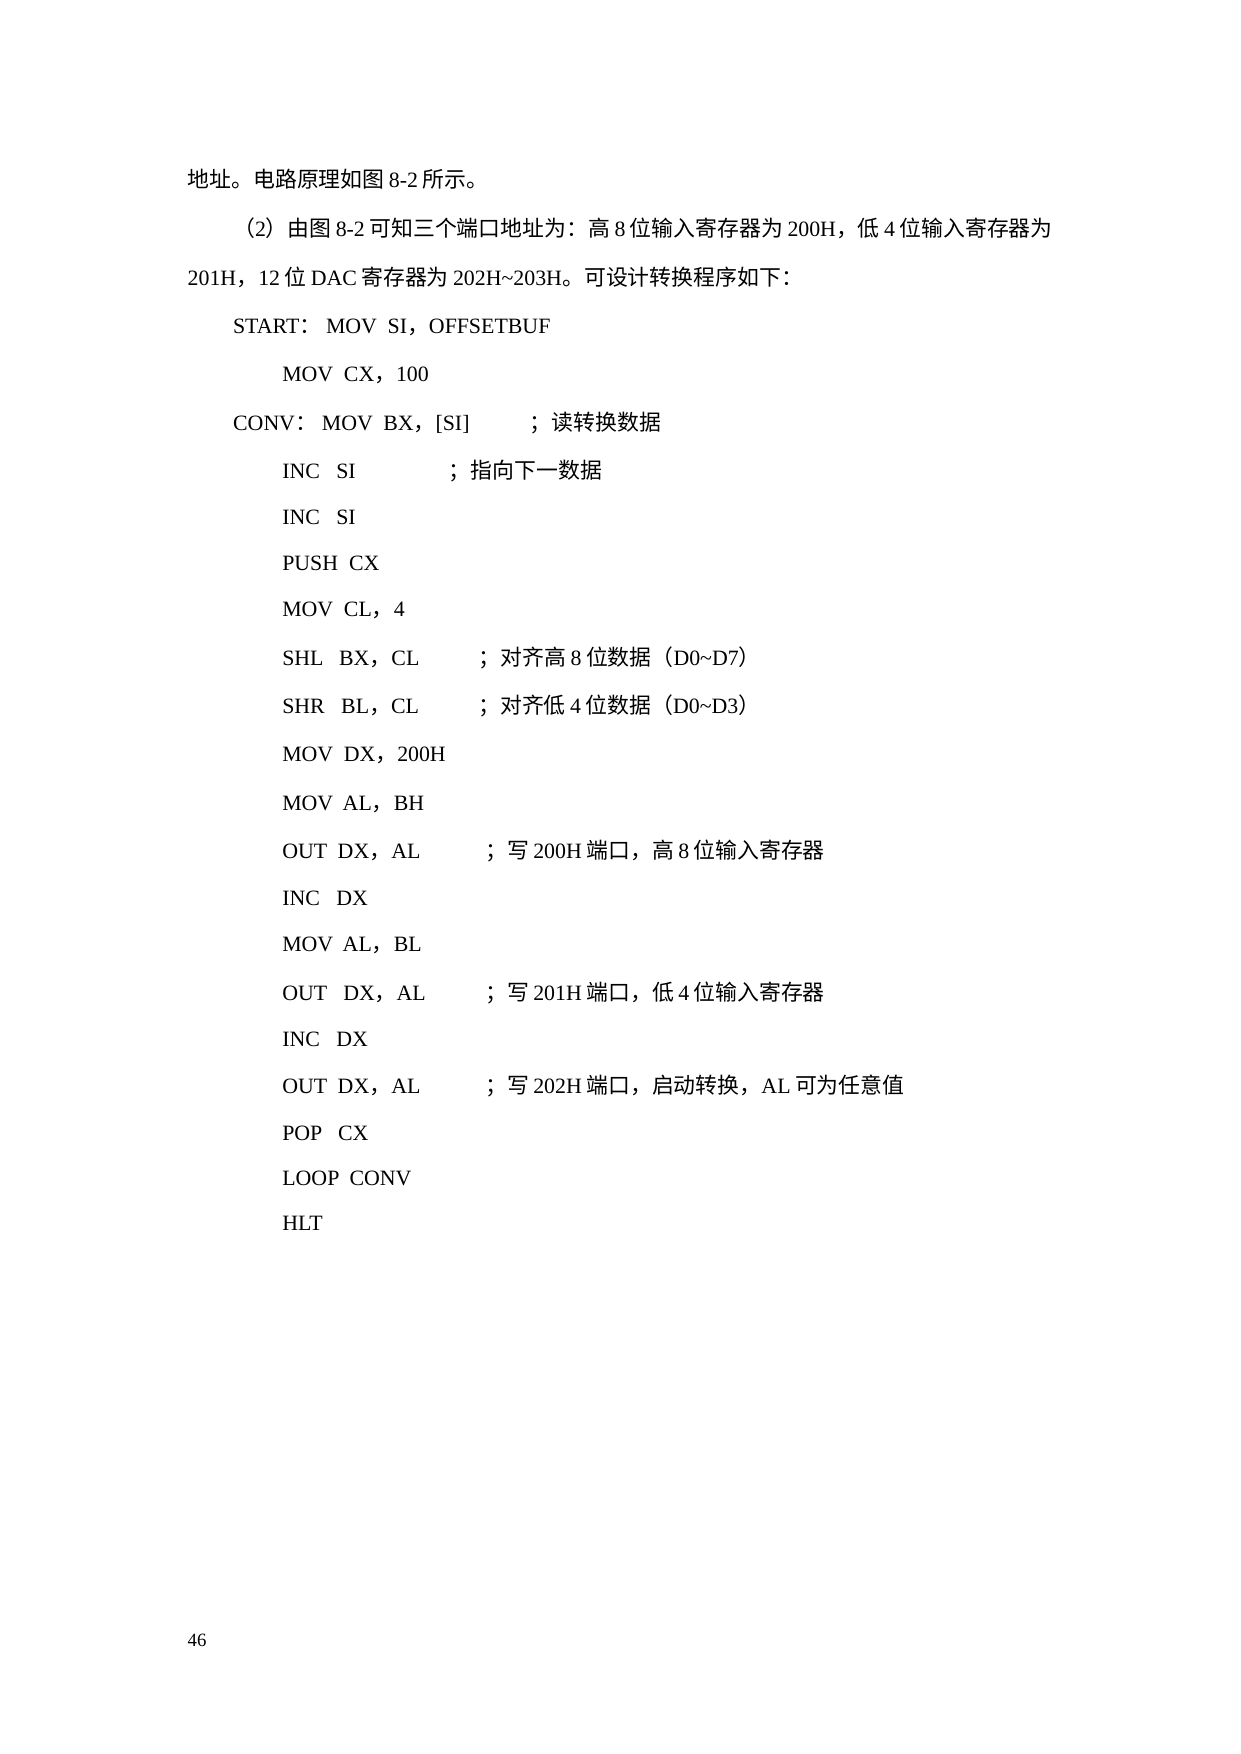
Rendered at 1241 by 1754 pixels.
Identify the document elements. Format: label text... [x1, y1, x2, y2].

text MOV AL，BL [187, 926, 1053, 958]
text CONV [187, 1161, 1053, 1194]
text MOV AL，BH [187, 784, 1053, 817]
text HLT [187, 1206, 1053, 1239]
text INC SI [187, 501, 1053, 533]
text INC DX [187, 1023, 1053, 1055]
text POP CX [187, 1116, 1053, 1149]
text INC DX [187, 881, 1053, 913]
text MOV CL，4 [187, 591, 1053, 623]
text START： MOV SI，OFFSETBUF [187, 307, 1053, 340]
text OUT DX，AL ；写201H端口，低4位输入寄存器 [187, 974, 1053, 1007]
text OUT DX，AL ；写200H端口，高8位输入寄存器 [187, 833, 1053, 865]
text （2）由图8-2可知三个端口地址为：高8位输入寄存器为200H，低4位输入寄存器为201H，12位DAC寄存器为202H~203H。可设计转换程序如下： [187, 210, 1053, 292]
text INC SI ；指向下一数据 [187, 452, 1053, 485]
text OUT DX，AL ；写202H端口，启动转换，AL可为任意值 [187, 1068, 1053, 1100]
text PUSH CX [187, 546, 1053, 578]
text CONV： MOV BX，[SI] ；读转换数据 [187, 404, 1053, 437]
text MOV DX，200H [187, 736, 1053, 768]
text MOV CX，100 [187, 356, 1053, 388]
text SHL BX，CL ；对齐高8位数据（D0~D7） [187, 639, 1053, 672]
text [187, 162, 1053, 194]
text SHR BL，CL ；对齐低4位数据（D0~D3） [187, 688, 1053, 720]
